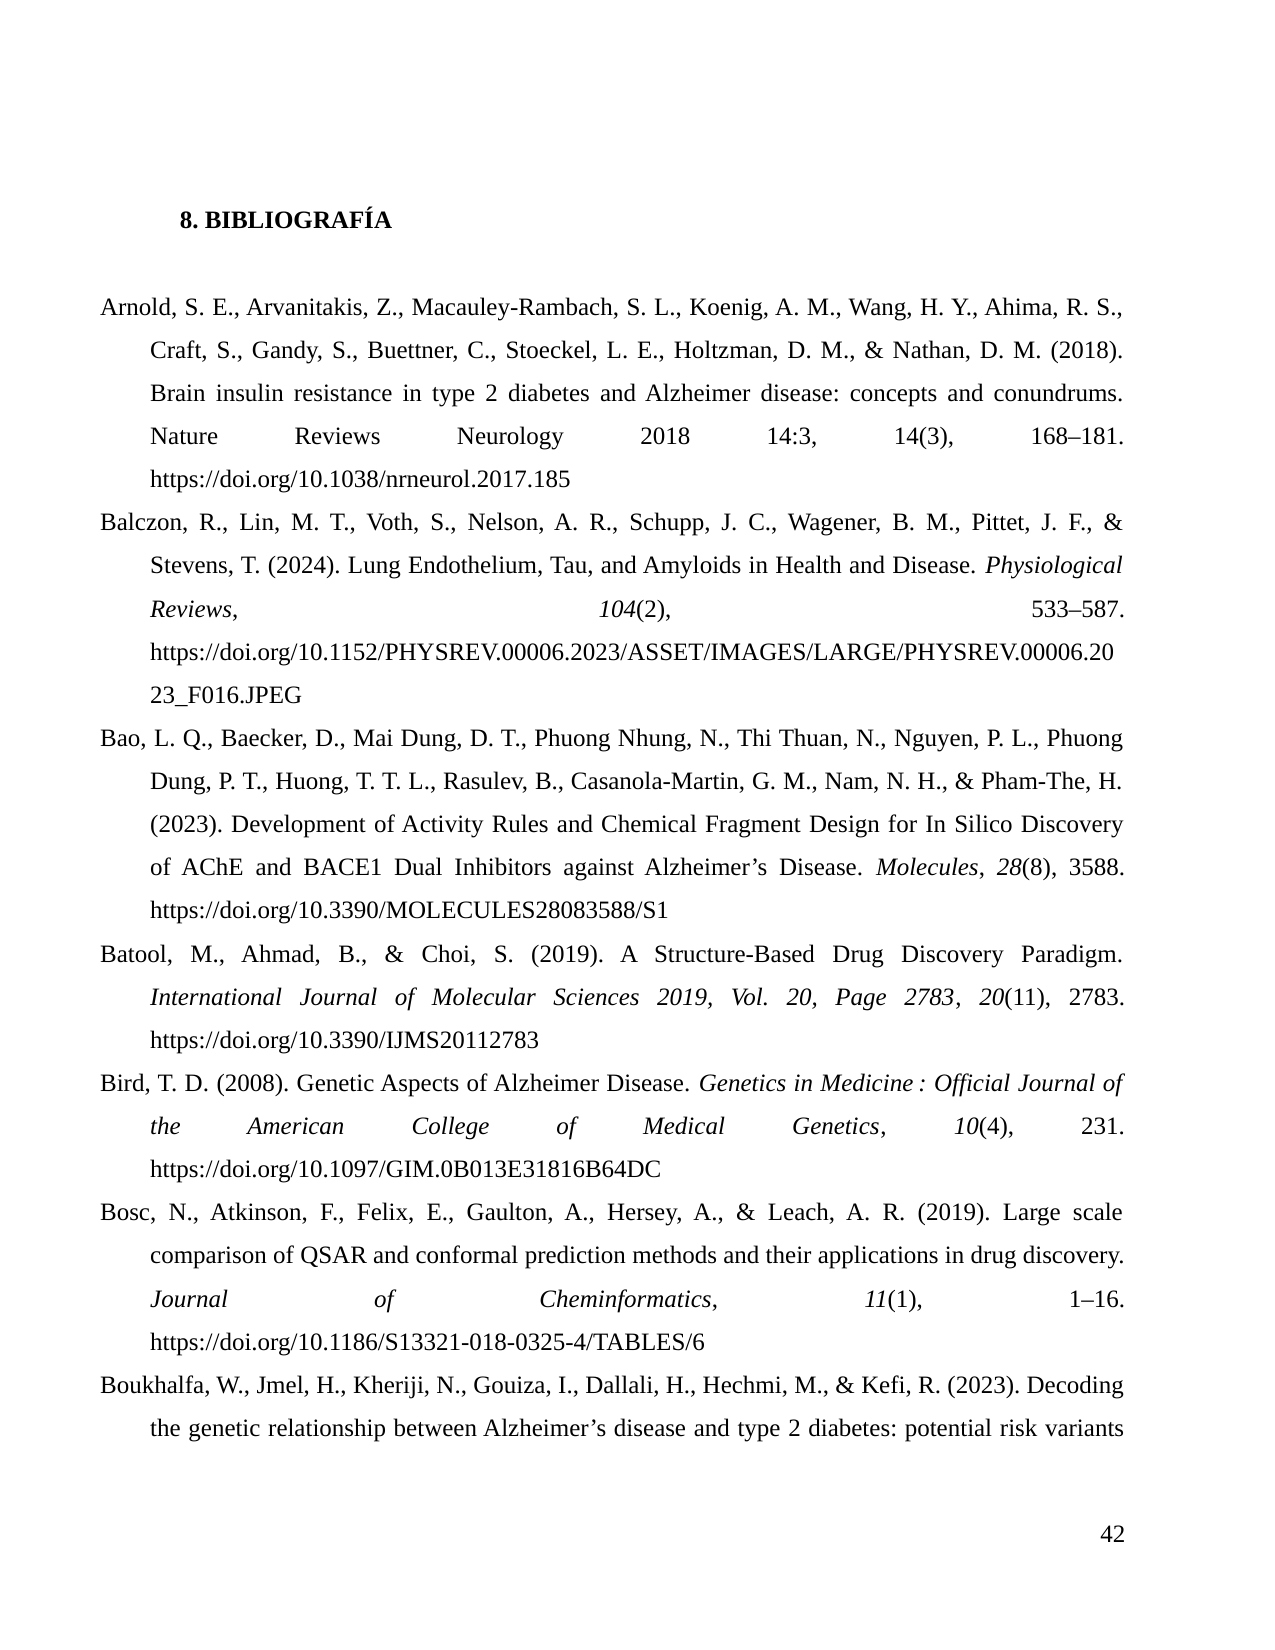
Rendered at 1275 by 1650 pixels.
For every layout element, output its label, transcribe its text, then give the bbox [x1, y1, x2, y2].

subtitle 8. BIBLIOGRAFÍA [150, 206, 1125, 234]
